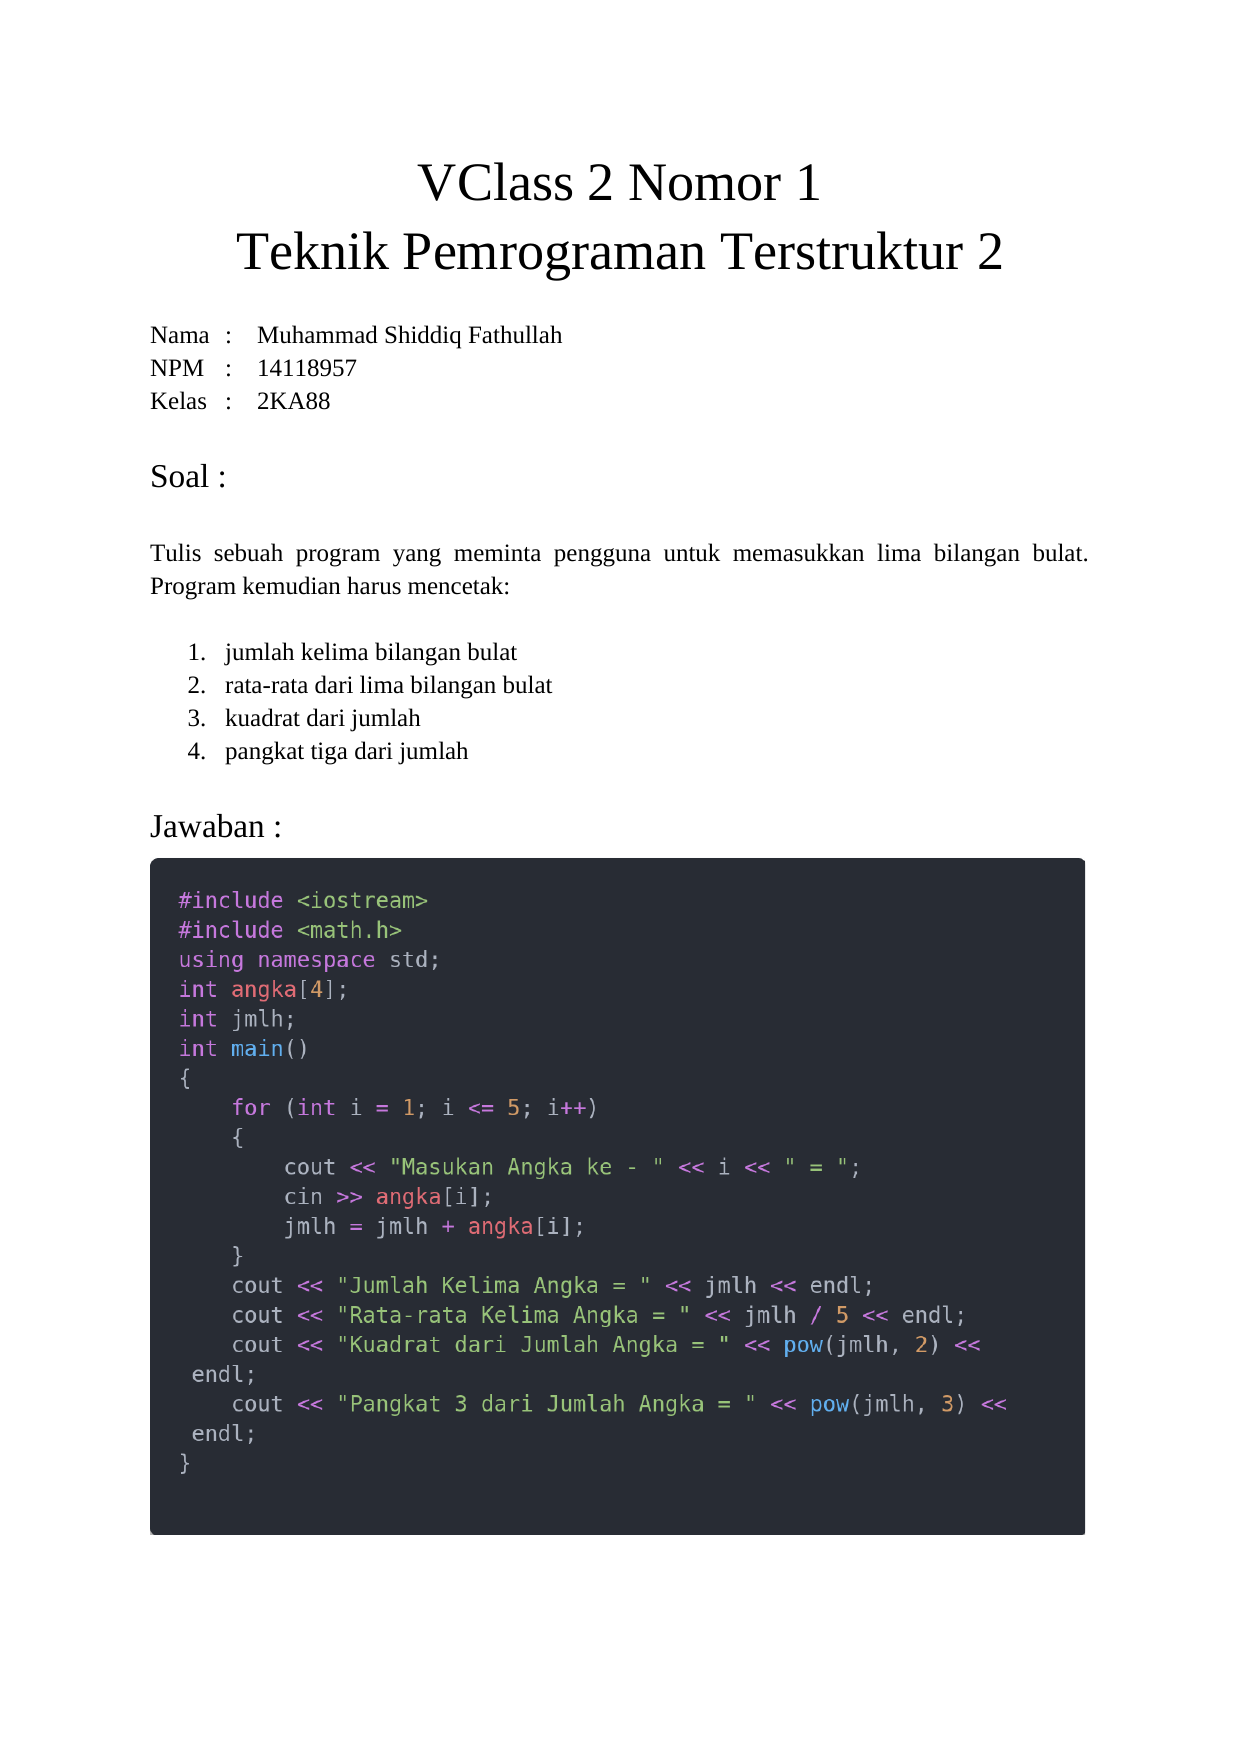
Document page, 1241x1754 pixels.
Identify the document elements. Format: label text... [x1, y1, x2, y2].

text NPM : 14118957 [150, 353, 1090, 382]
picture [150, 857, 1085, 1535]
subtitle Soal : [150, 457, 1090, 495]
list pangkat tiga dari jumlah [187, 736, 1090, 764]
list rata-rata dari lima bilangan bulat [187, 670, 1090, 698]
text Nama : Muhammad Shiddiq Fathullah [150, 320, 1090, 349]
text Kelas : 2KA88 [150, 386, 1090, 415]
text Tulis sebuah program yang meminta pengguna untuk memasukkan lima bilangan bulat. Program kemudian harus mencetak: [150, 538, 1090, 599]
title Teknik Pemrograman Terstruktur 2 [150, 218, 1090, 281]
subtitle Jawaban : [150, 806, 1090, 845]
title VClass 2 Nomor 1 [150, 150, 1090, 212]
list kuadrat dari jumlah [187, 703, 1090, 732]
list jumlah kelima bilangan bulat [187, 637, 1090, 666]
